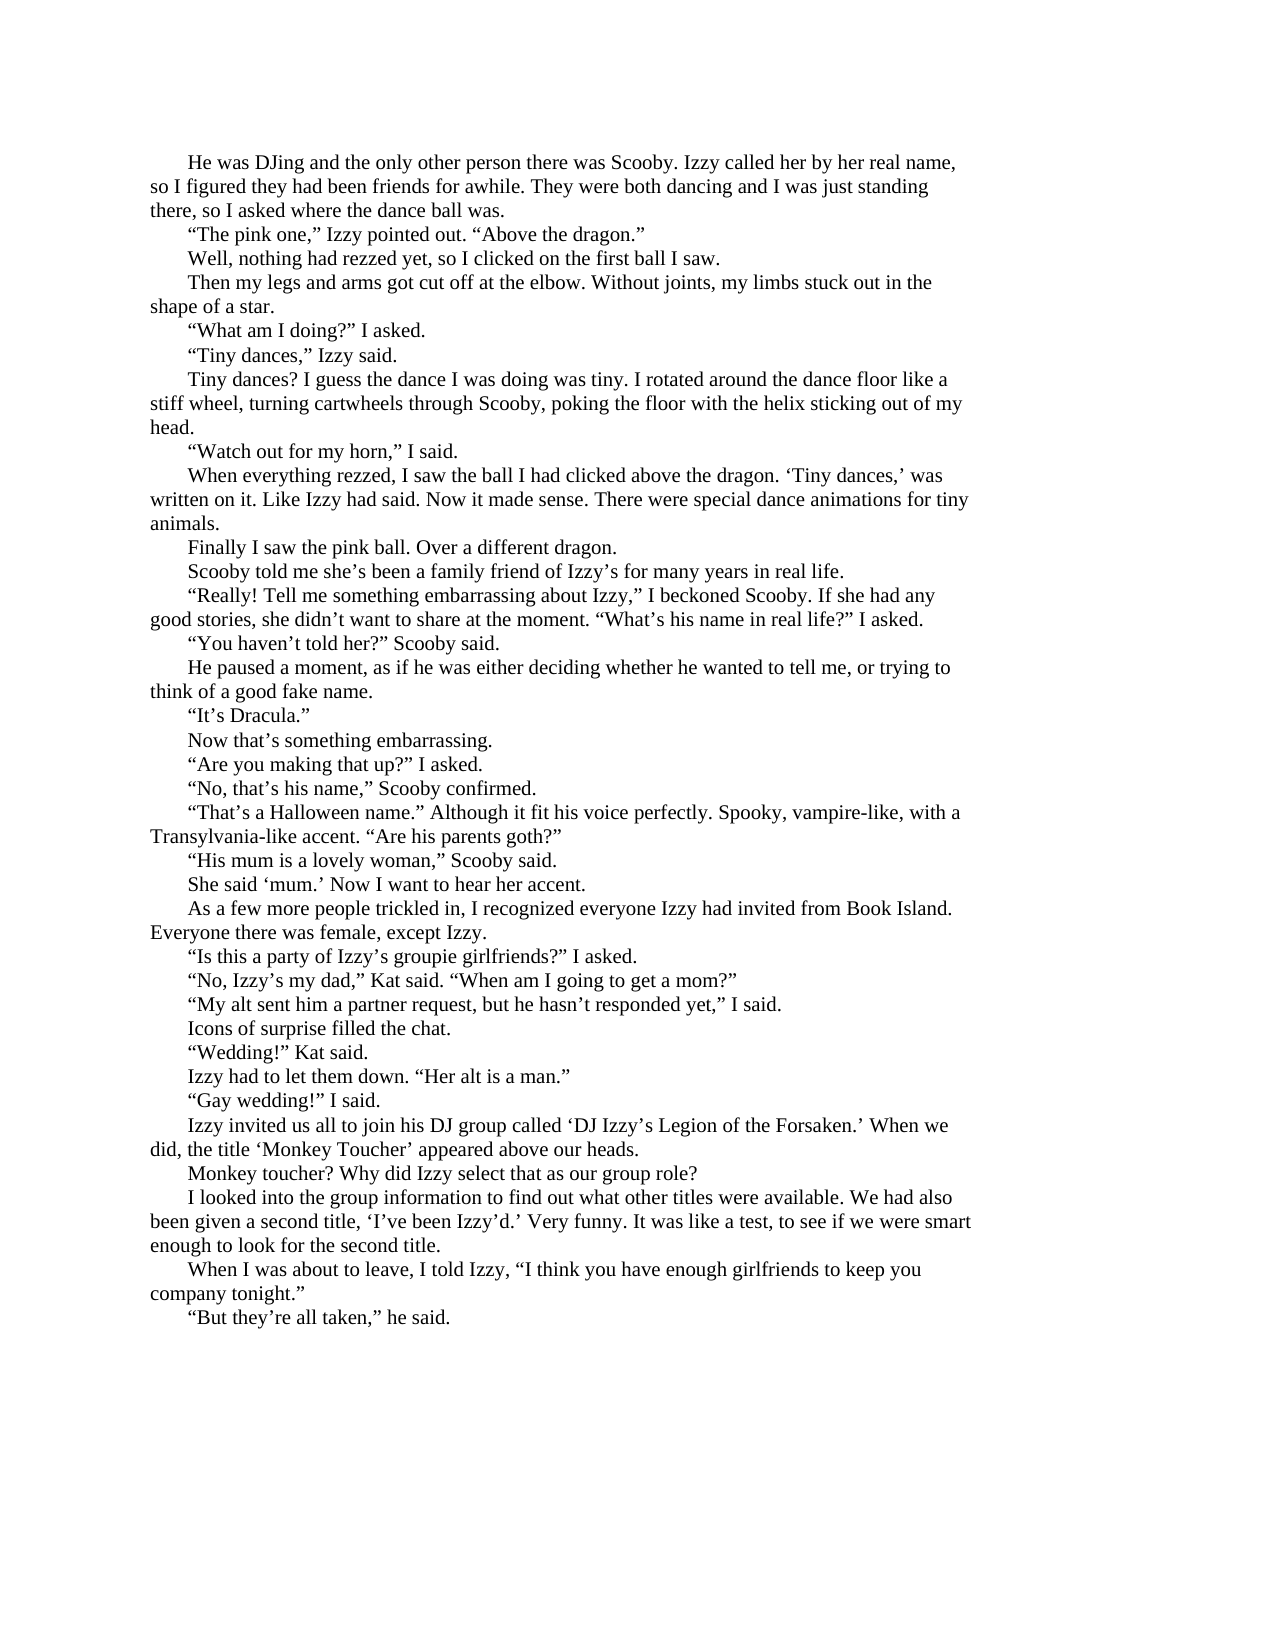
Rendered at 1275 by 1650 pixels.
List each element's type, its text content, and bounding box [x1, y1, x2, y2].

text He paused a moment, as if he was either deciding whether he wanted to tell me, or trying to think of a good fake name. [150, 655, 975, 703]
text She said ‘mum.’ Now I want to hear her accent. [150, 872, 975, 896]
text “Watch out for my horn,” I said. [150, 439, 975, 463]
text “Really! Tell me something embarrassing about Izzy,” I beckoned Scooby. If she had any good stories, she didn’t want to share at the moment. “What’s his name in real life?” I asked. [150, 583, 975, 631]
text “No, that’s his name,” Scooby confirmed. [150, 776, 975, 800]
text “What am I doing?” I asked. [150, 318, 975, 342]
text Finally I saw the pink ball. Over a different dragon. [150, 535, 975, 559]
text “That’s a Halloween name.” Although it fit his voice perfectly. Spooky, vampire-like, with a Transylvania-like accent. “Are his parents goth?” [150, 800, 975, 848]
text Izzy invited us all to join his DJ group called ‘DJ Izzy’s Legion of the Forsaken.’ When we did, the title ‘Monkey Toucher’ appeared above our heads. [150, 1112, 975, 1161]
text “Gay wedding!” I said. [150, 1088, 975, 1112]
text Well, nothing had rezzed yet, so I clicked on the first ball I saw. [150, 246, 975, 270]
text When I was about to leave, I told Izzy, “I think you have enough girlfriends to keep you company tonight.” [150, 1257, 975, 1305]
text “No, Izzy’s my dad,” Kat said. “When am I going to get a mom?” [150, 968, 975, 992]
text Now that’s something embarrassing. [150, 727, 975, 752]
text “His mum is a lovely woman,” Scooby said. [150, 848, 975, 872]
text Scooby told me she’s been a family friend of Izzy’s for many years in real life. [150, 559, 975, 583]
text Izzy had to let them down. “Her alt is a man.” [150, 1064, 975, 1088]
text “Is this a party of Izzy’s groupie girlfriends?” I asked. [150, 944, 975, 968]
text Then my legs and arms got cut off at the elbow. Without joints, my limbs stuck out in the shape of a star. [150, 270, 975, 318]
text I looked into the group information to find out what other titles were available. We had also been given a second title, ‘I’ve been Izzy’d.’ Very funny. It was like a test, to see if we were smart enough to look for the second title. [150, 1185, 975, 1257]
text “My alt sent him a partner request, but he hasn’t responded yet,” I said. [150, 992, 975, 1016]
text Icons of surprise filled the chat. [150, 1016, 975, 1040]
text “Are you making that up?” I asked. [150, 752, 975, 776]
text He was DJing and the only other person there was Scooby. Izzy called her by her real name, so I figured they had been friends for awhile. They were both dancing and I was just standing there, so I asked where the dance ball was. [150, 150, 975, 222]
text When everything rezzed, I saw the ball I had clicked above the dragon. ‘Tiny dances,’ was written on it. Like Izzy had said. Now it made sense. There were special dance animations for tiny animals. [150, 463, 975, 535]
text “It’s Dracula.” [150, 703, 975, 727]
text “But they’re all taken,” he said. [150, 1305, 975, 1329]
text “You haven’t told her?” Scooby said. [150, 631, 975, 655]
text Monkey toucher? Why did Izzy select that as our group role? [150, 1161, 975, 1185]
text “The pink one,” Izzy pointed out. “Above the dragon.” [150, 222, 975, 246]
text “Wedding!” Kat said. [150, 1040, 975, 1064]
text As a few more people trickled in, I recognized everyone Izzy had invited from Book Island. Everyone there was female, except Izzy. [150, 896, 975, 944]
text Tiny dances? I guess the dance I was doing was tiny. I rotated around the dance floor like a stiff wheel, turning cartwheels through Scooby, poking the floor with the helix sticking out of my head. [150, 367, 975, 439]
text “Tiny dances,” Izzy said. [150, 342, 975, 367]
